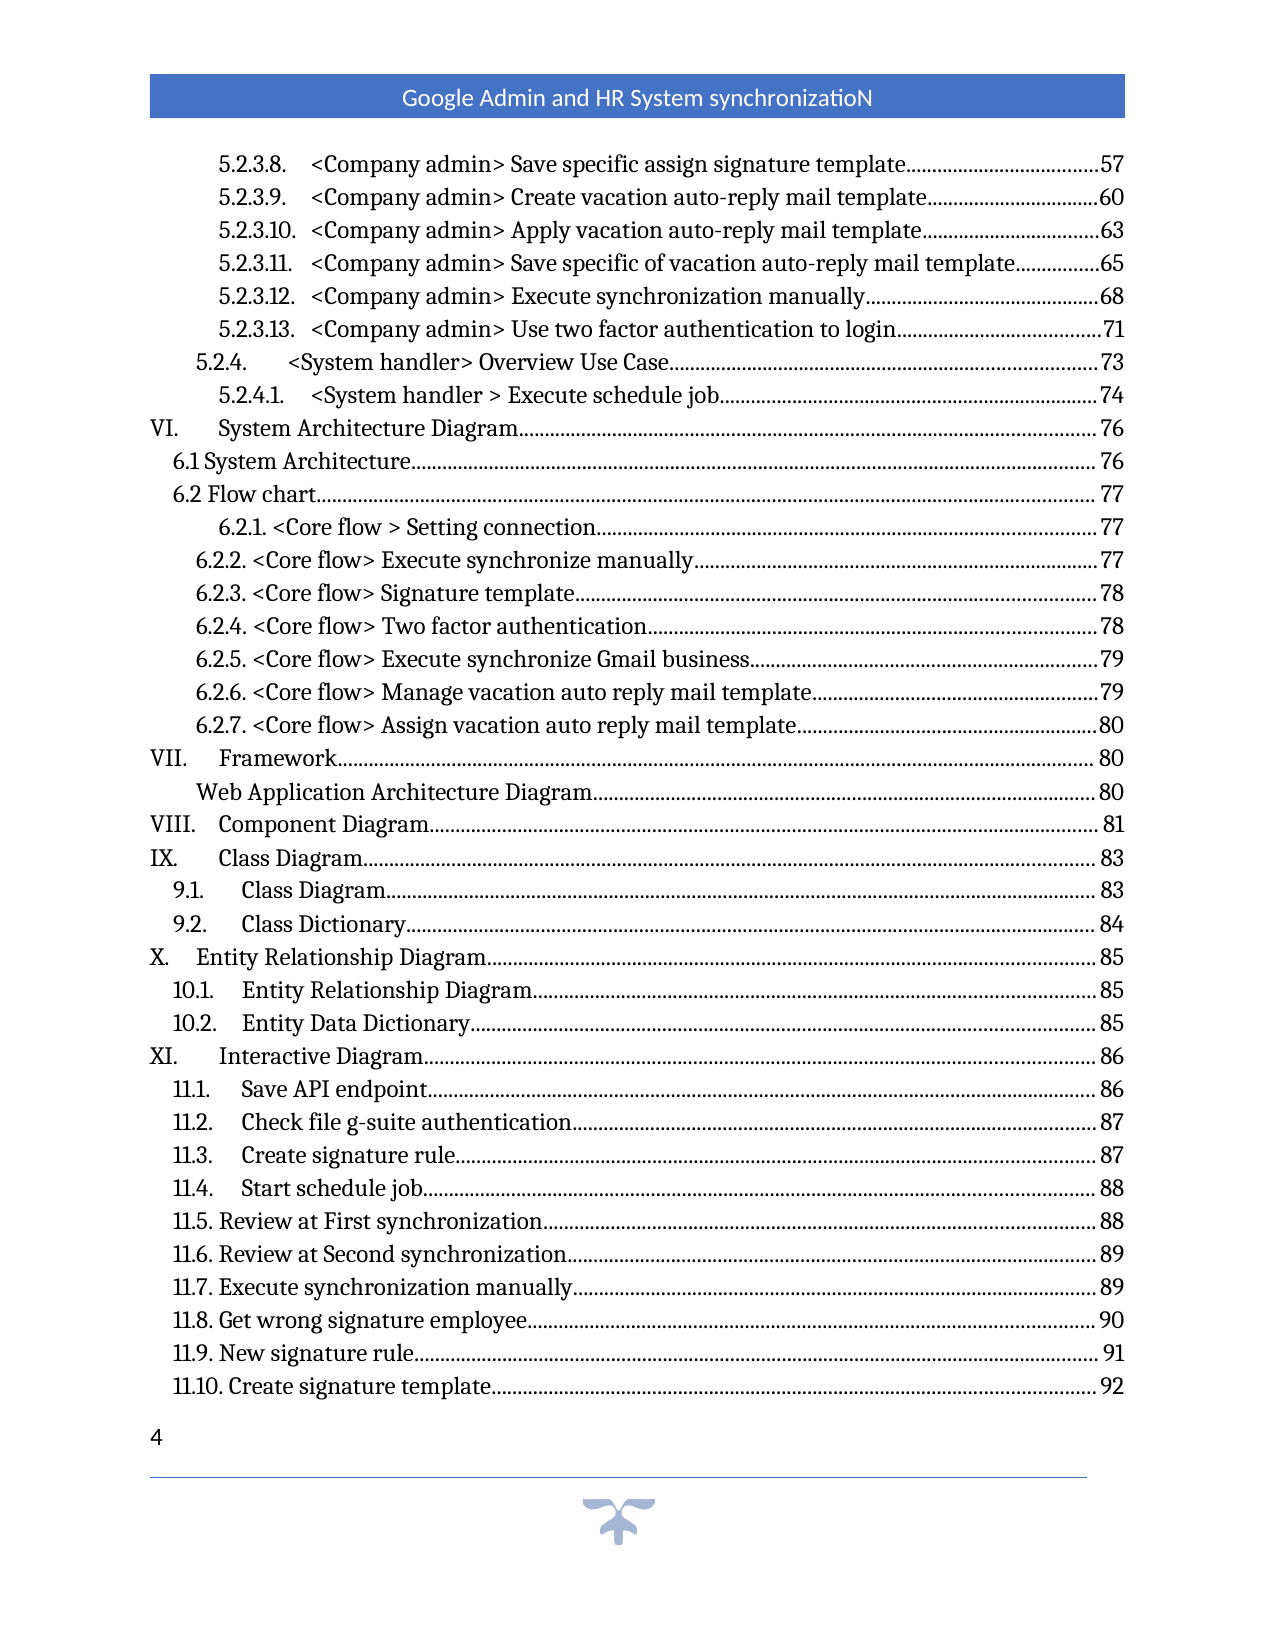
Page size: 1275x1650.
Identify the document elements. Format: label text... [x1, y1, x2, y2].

text 5.2.4. <System handler> Overview Use Case 73 [196, 348, 1125, 377]
text 5.2.3.12. <Company admin> Execute synchronization manually 68 [219, 282, 1125, 311]
text VII. Framework 80 [150, 744, 1125, 773]
text 6.1 System Architecture 76 [173, 447, 1125, 476]
text 9.1. Class Diagram 83 [173, 876, 1125, 905]
text 11.9. New signature rule 91 [173, 1339, 1125, 1367]
text XI. Interactive Diagram 86 [150, 1042, 1125, 1070]
text 11.4. Start schedule job 88 [173, 1174, 1125, 1202]
text 5.2.3.10. <Company admin> Apply vacation auto-reply mail template 63 [219, 216, 1125, 245]
text 5.2.3.9. <Company admin> Create vacation auto-reply mail template 60 [219, 183, 1125, 212]
text 11.10. Create signature template 92 [173, 1372, 1125, 1401]
text 5.2.3.13. <Company admin> Use two factor authentication to login 71 [219, 315, 1125, 344]
text 11.5. Review at First synchronization 88 [173, 1207, 1125, 1235]
text 11.8. Get wrong signature employee 90 [173, 1306, 1125, 1334]
text 10.2. Entity Data Dictionary 85 [173, 1008, 1125, 1037]
text 6.2.7. <Core flow> Assign vacation auto reply mail template 80 [196, 711, 1125, 740]
text Web Application Architecture Diagram 80 [196, 777, 1125, 806]
text IX. Class Diagram 83 [150, 843, 1125, 872]
text 11.2. Check file g-suite authentication 87 [173, 1108, 1125, 1136]
text 6.2.1. <Core flow > Setting connection 77 [219, 513, 1125, 542]
text VIII. Component Diagram 81 [150, 810, 1125, 839]
text 10.1. Entity Relationship Diagram 85 [173, 976, 1125, 1004]
text 9.2. Class Dictionary 84 [173, 909, 1125, 938]
text 5.2.3.11. <Company admin> Save specific of vacation auto-reply mail template 65 [219, 249, 1125, 278]
text 6.2.3. <Core flow> Signature template 78 [196, 579, 1125, 608]
text 6.2.5. <Core flow> Execute synchronize Gmail business 79 [196, 645, 1125, 674]
text 6.2.6. <Core flow> Manage vacation auto reply mail template 79 [196, 678, 1125, 707]
text 11.7. Execute synchronization manually 89 [173, 1273, 1125, 1301]
text 11.1. Save API endpoint 86 [173, 1074, 1125, 1103]
text X. Entity Relationship Diagram 85 [150, 942, 1125, 971]
text 11.6. Review at Second synchronization 89 [173, 1240, 1125, 1268]
text 6.2.2. <Core flow> Execute synchronize manually 77 [196, 546, 1125, 575]
text 6.2 Flow chart 77 [173, 480, 1125, 509]
text VI. System Architecture Diagram 76 [150, 414, 1125, 443]
text 5.2.4.1. <System handler > Execute schedule job 74 [219, 381, 1125, 410]
text 5.2.3.8. <Company admin> Save specific assign signature template 57 [219, 150, 1125, 179]
text 11.3. Create signature rule 87 [173, 1141, 1125, 1169]
text 6.2.4. <Core flow> Two factor authentication 78 [196, 612, 1125, 641]
